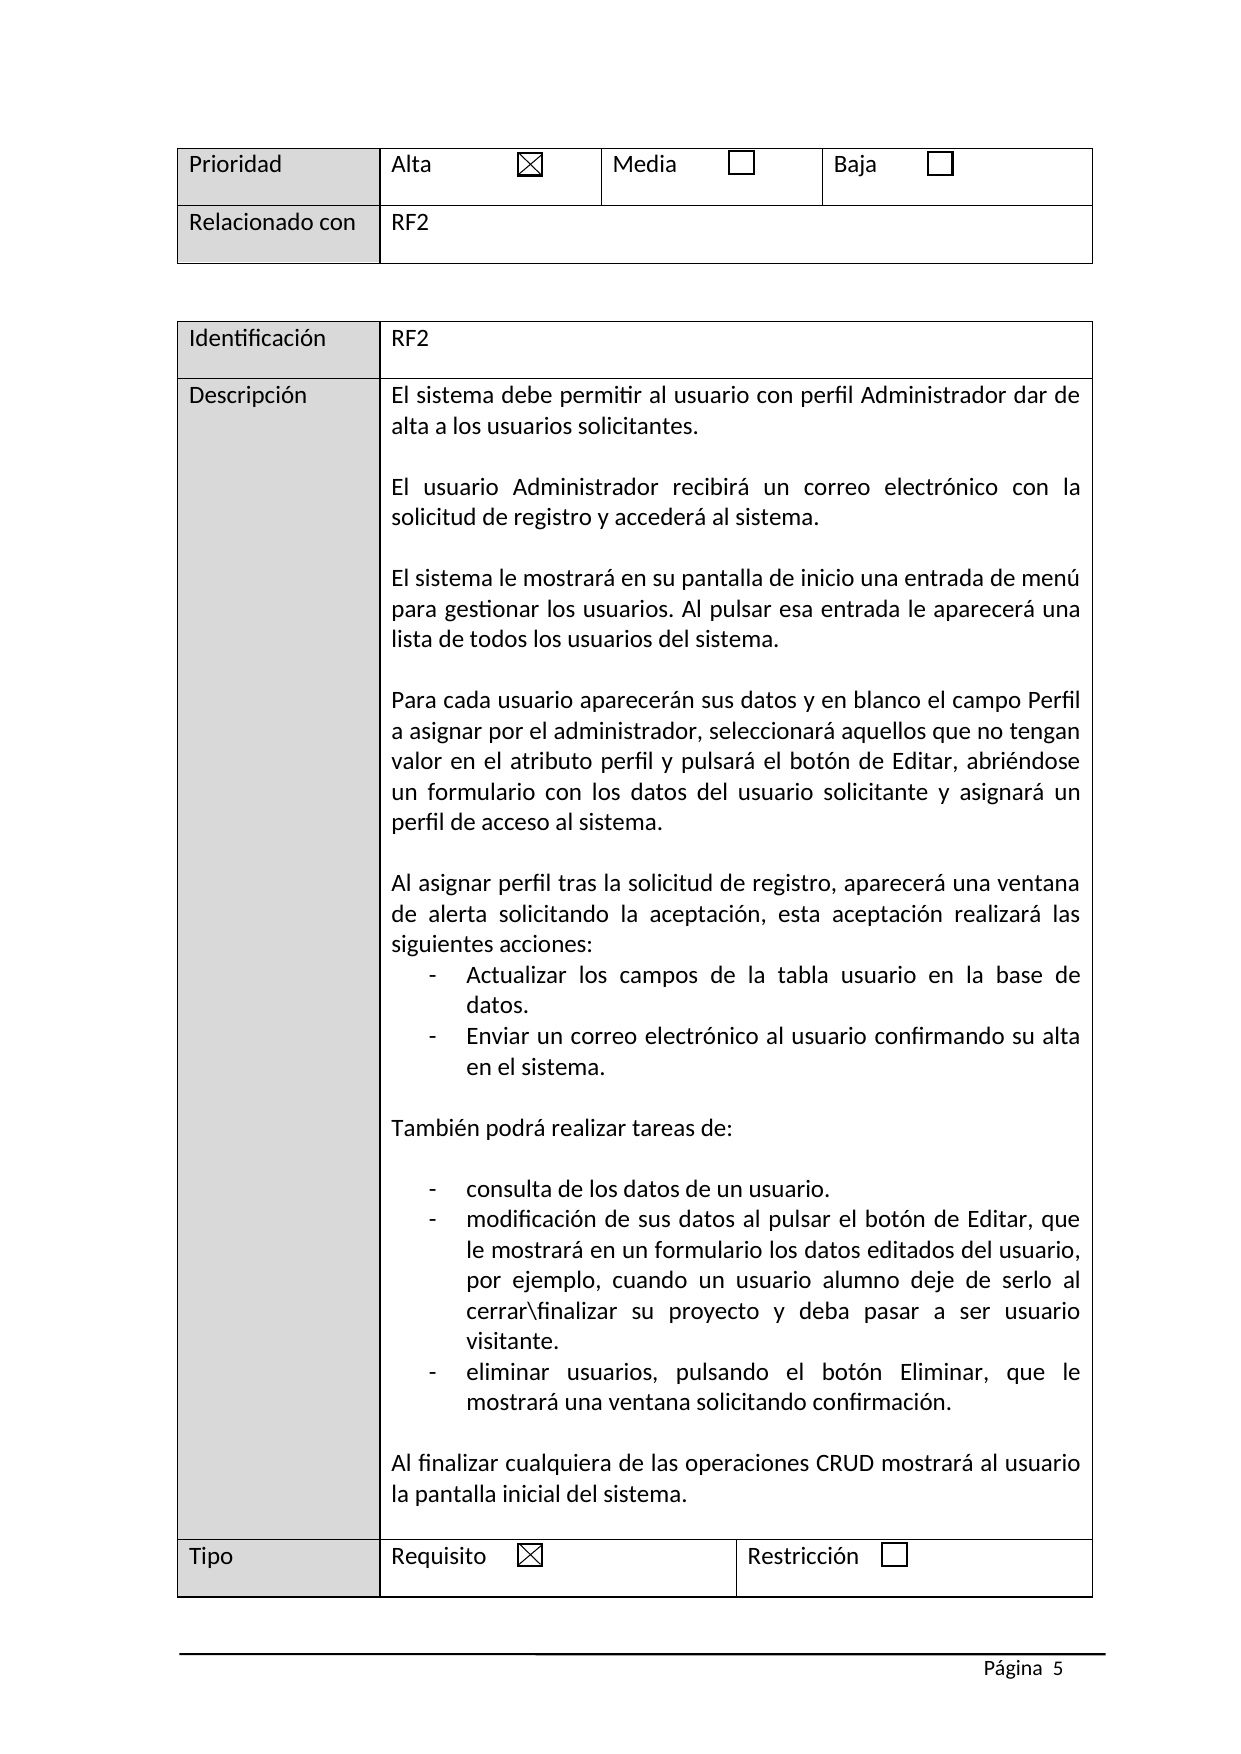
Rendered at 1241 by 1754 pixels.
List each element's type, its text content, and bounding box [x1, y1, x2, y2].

table_header Identificación [178, 322, 379, 378]
table_cell RF2 [381, 206, 1092, 262]
table_cell Baja [823, 149, 1092, 205]
table_cell Descripción [178, 379, 379, 1539]
table_cell Relacionado con [178, 206, 379, 262]
table_cell Media [602, 149, 822, 205]
table_cell Prioridad [178, 149, 379, 205]
table_header RF2 [381, 322, 1092, 378]
table_cell Restricción [737, 1540, 1092, 1596]
table_cell Alta [381, 149, 601, 205]
table_cell Requisito [381, 1540, 736, 1596]
table_cell Tipo [178, 1540, 379, 1596]
table_cell El sistema debe permitir al usuario con perfil Administrador dar de alta a los usuarios solicitantes. El usuario Administrador recibirá un correo electrónico con la solicitud de registro y accederá al sistema. El sistema le mostrará en su pantalla de inicio una entrada de menú para gestionar los usuarios. Al pulsar esa entrada le aparecerá una lista de todos los usuarios del sistema. Para cada usuario aparecerán sus datos y en blanco el campo Perfil a asignar por el administrador, seleccionará aquellos que no tengan valor en el atributo perfil y pulsará el botón de Editar, abriéndose un formulario con los datos del usuario solicitante y asignará un perfil de acceso al sistema. Al asignar perfil tras la solicitud de registro, aparecerá una ventana de alerta solicitando la aceptación, esta aceptación realizará las siguientes acciones: Actualizar los campos de la tabla usuario en la base de datos. Enviar un correo electrónico al usuario confirmando su alta en el sistema. También podrá realizar tareas de: consulta de los datos de un usuario. modificación de sus datos al pulsar el botón de Editar, que le mostrará en un formulario los datos editados del usuario, por ejemplo, cuando un usuario alumno deje de serlo al cerrar\finalizar su proyecto y deba pasar a ser usuario visitante. eliminar usuarios, pulsando el botón Eliminar, que le mostrará una ventana solicitando confirmación. Al finalizar cualquiera de las operaciones CRUD mostrará al usuario la pantalla inicial del sistema. [381, 379, 1092, 1539]
